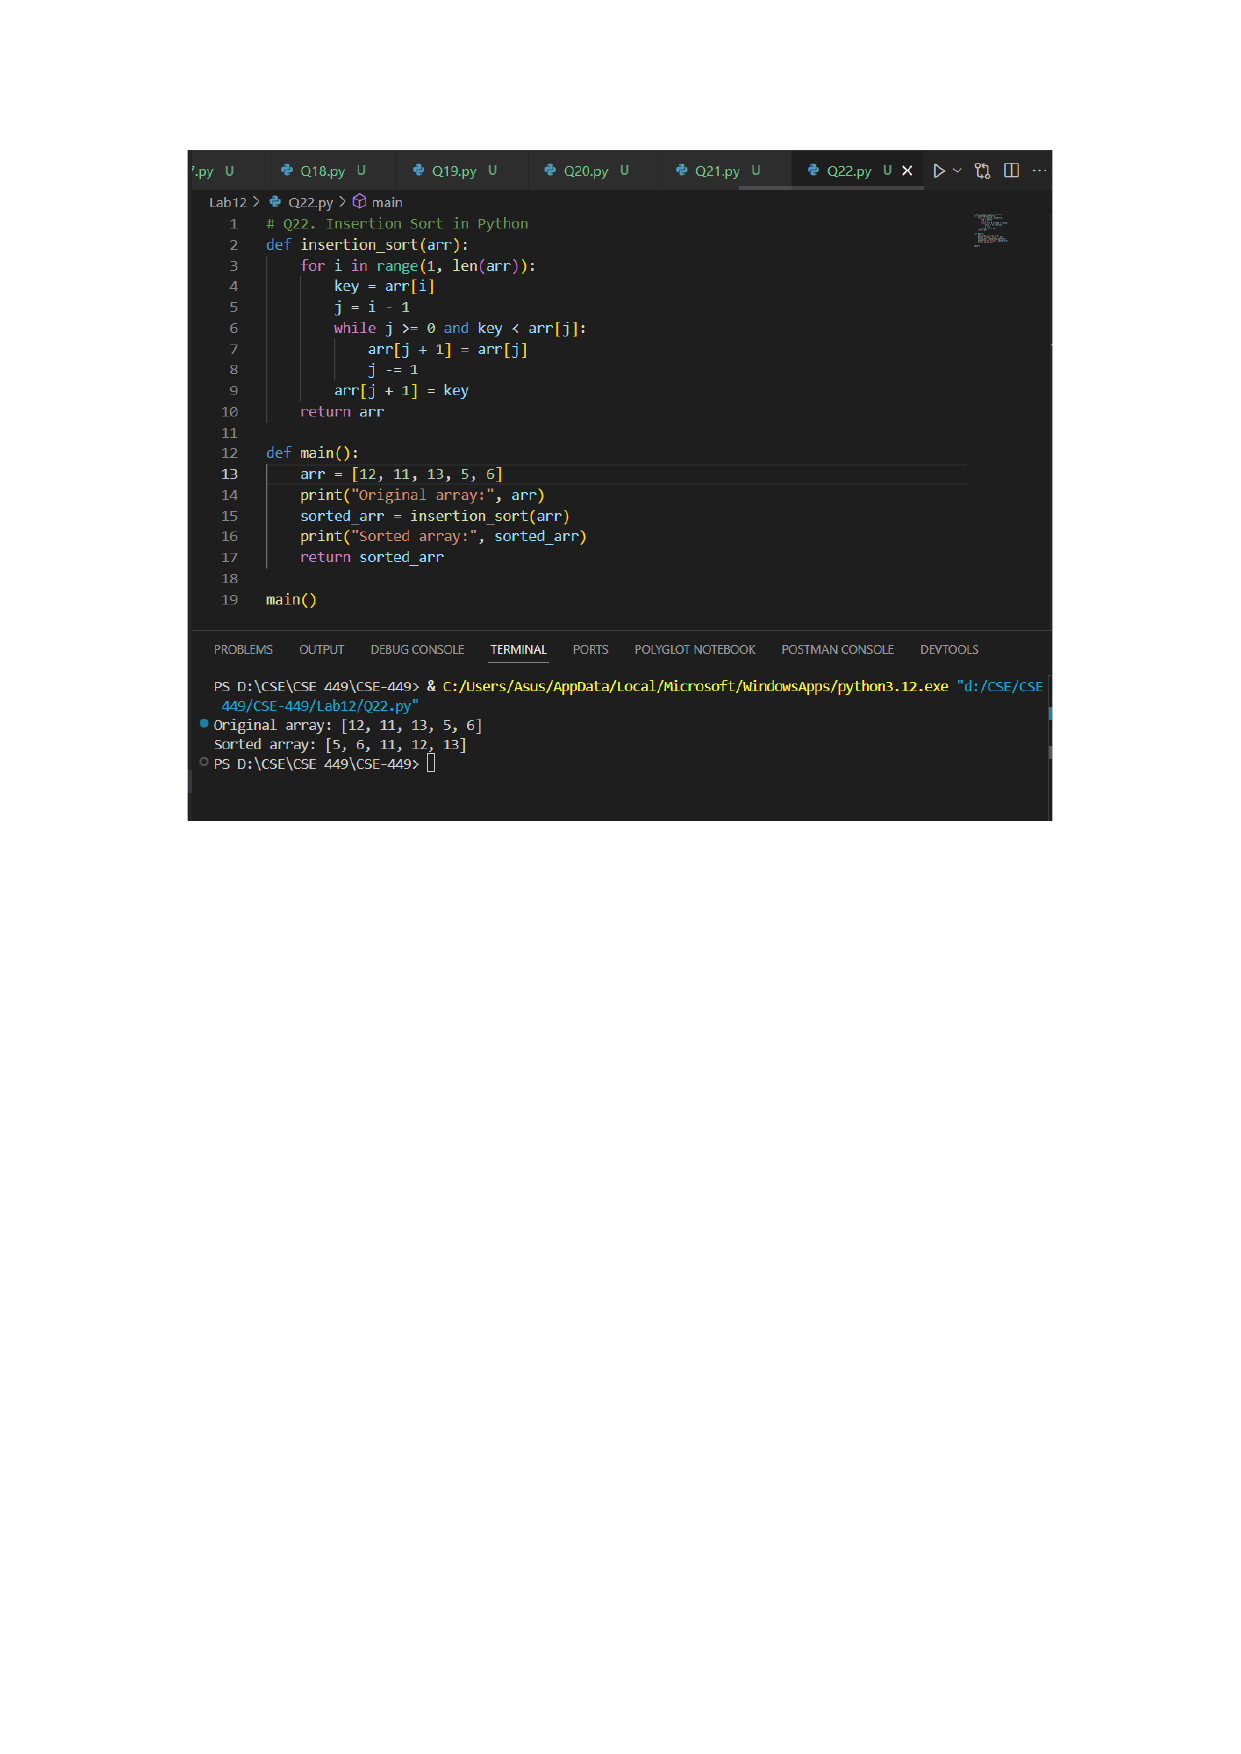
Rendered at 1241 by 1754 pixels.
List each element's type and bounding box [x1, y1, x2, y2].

picture [187, 150, 1053, 821]
